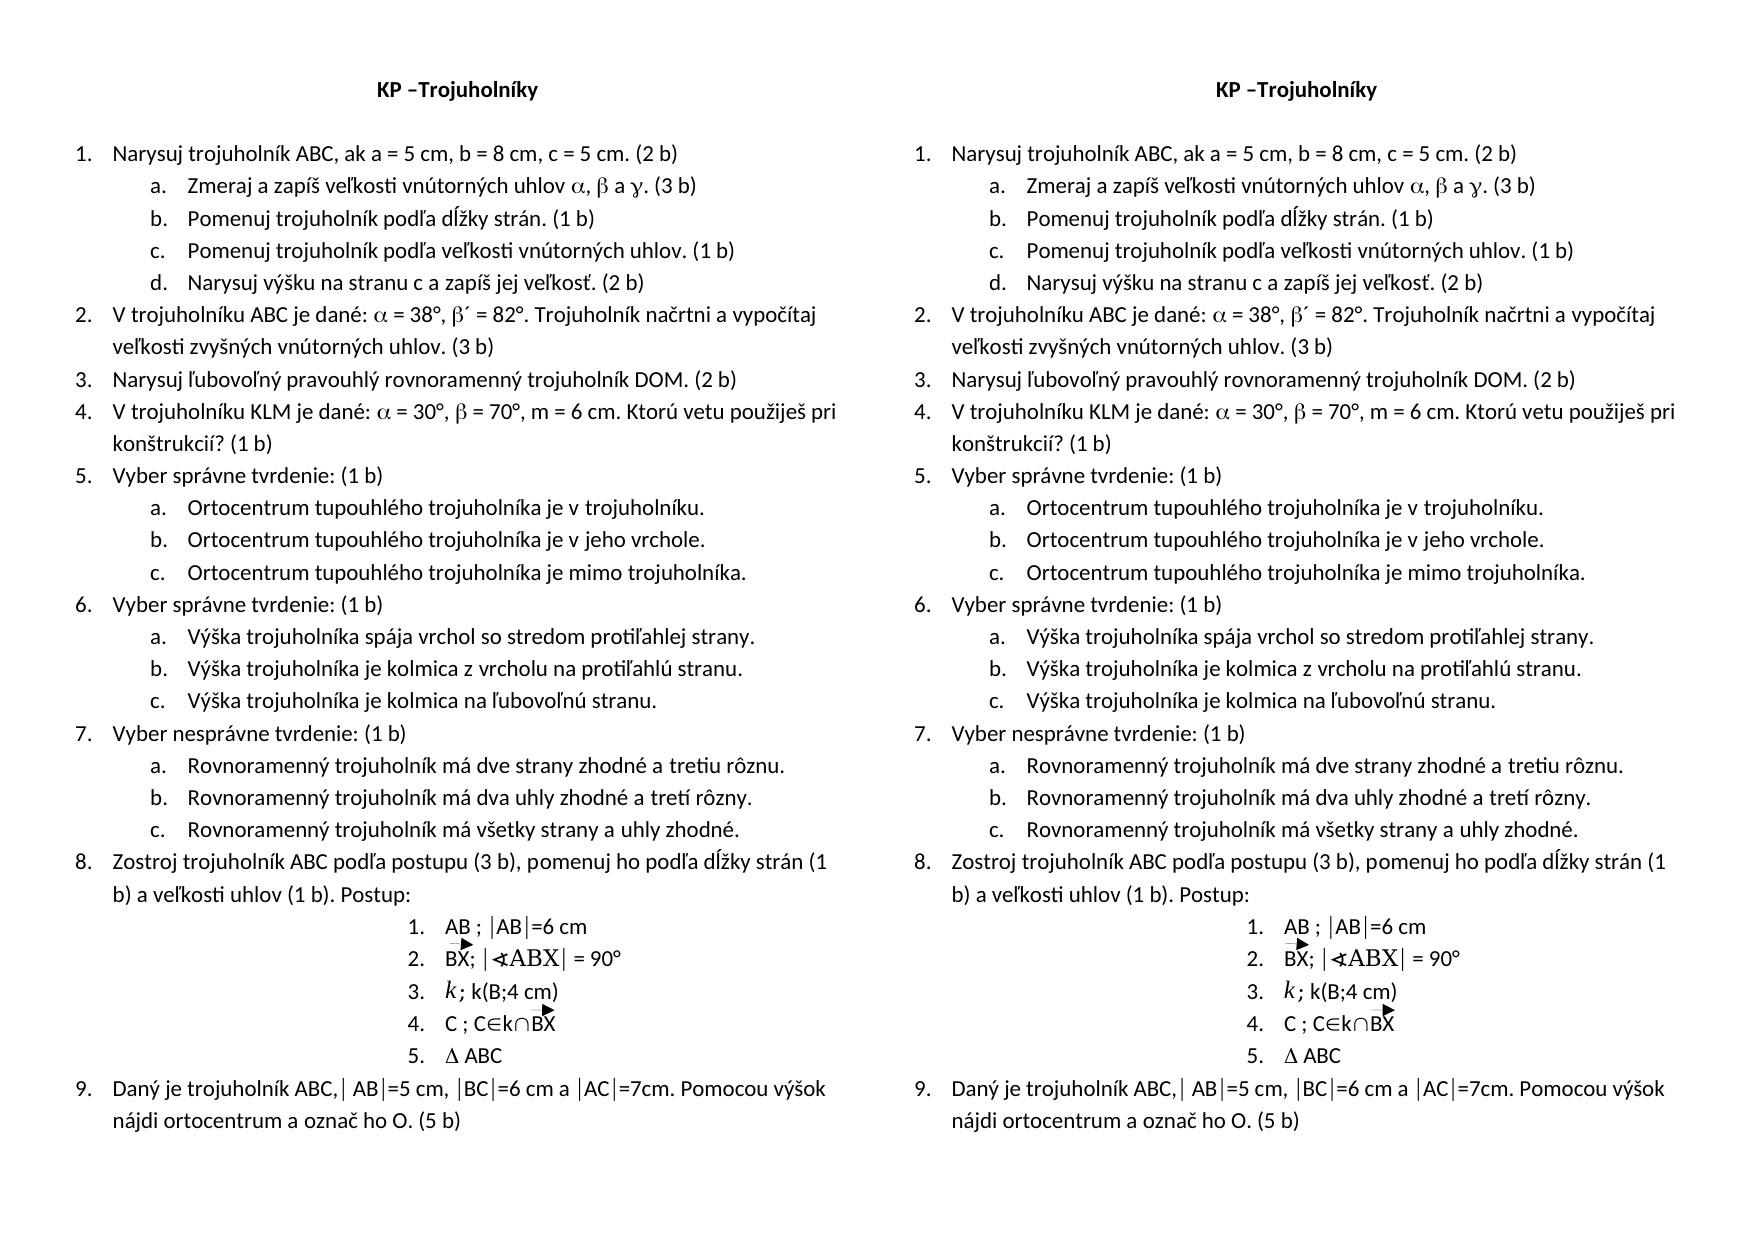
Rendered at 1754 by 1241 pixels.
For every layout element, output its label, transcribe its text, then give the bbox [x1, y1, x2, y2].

text KP –Trojuholníky [914, 75, 1679, 103]
list Výška trojuholníka je kolmica z vrcholu na protiľahlú stranu. [989, 654, 1679, 682]
list Výška trojuholníka spája vrchol so stredom protiľahlej strany. [989, 622, 1679, 650]
list Vyber správne tvrdenie: (1 b) [75, 590, 840, 618]
list ABC [1246, 1041, 1679, 1069]
list Daný je trojuholník ABC, AB=5 cm, BC=6 cm a AC=7cm. Pomocou výšok nájdi ortocentrum a označ ho O. (5 b) [75, 1074, 840, 1134]
list Rovnoramenný trojuholník má dva uhly zhodné a tretí rôzny. [989, 783, 1679, 811]
list Výška trojuholníka je kolmica na ľubovoľnú stranu. [989, 687, 1679, 714]
list Zostroj trojuholník ABC podľa postupu (3 b), pomenuj ho podľa dĺžky strán (1 b) a veľkosti uhlov (1 b). Postup: [914, 847, 1679, 908]
list Narysuj ľubovoľný pravouhlý rovnoramenný trojuholník DOM. (2 b) [75, 365, 840, 393]
list Rovnoramenný trojuholník má všetky strany a uhly zhodné. [150, 815, 840, 843]
list Pomenuj trojuholník podľa veľkosti vnútorných uhlov. (1 b) [989, 236, 1679, 264]
list Ortocentrum tupouhlého trojuholníka je mimo trojuholníka. [989, 558, 1679, 586]
list Výška trojuholníka je kolmica na ľubovoľnú stranu. [150, 687, 840, 714]
list Vyber správne tvrdenie: (1 b) [914, 590, 1679, 618]
list Rovnoramenný trojuholník má dve strany zhodné a tretiu rôznu. [150, 751, 840, 779]
list AB ; AB=6 cm [407, 912, 840, 940]
list Ortocentrum tupouhlého trojuholníka je mimo trojuholníka. [150, 558, 840, 586]
list ; k(B;4 cm) [407, 977, 840, 1005]
list Výška trojuholníka spája vrchol so stredom protiľahlej strany. [150, 622, 840, 650]
list Zmeraj a zapíš veľkosti vnútorných uhlov , a . (3 b) [989, 172, 1679, 199]
list Pomenuj trojuholník podľa dĺžky strán. (1 b) [989, 204, 1679, 232]
list AB ; AB=6 cm [1246, 912, 1679, 940]
list Rovnoramenný trojuholník má dve strany zhodné a tretiu rôznu. [989, 751, 1679, 779]
list Narysuj ľubovoľný pravouhlý rovnoramenný trojuholník DOM. (2 b) [914, 365, 1679, 393]
list V trojuholníku ABC je dané: = 38°, ´ = 82°. Trojuholník načrtni a vypočítaj veľkosti zvyšných vnútorných uhlov. (3 b) [75, 300, 840, 361]
list ; k(B;4 cm) [1246, 977, 1679, 1005]
list Zostroj trojuholník ABC podľa postupu (3 b), pomenuj ho podľa dĺžky strán (1 b) a veľkosti uhlov (1 b). Postup: [75, 847, 840, 908]
text KP –Trojuholníky [75, 75, 840, 103]
list BX; ∢ABX = 90° [1246, 944, 1679, 972]
list Výška trojuholníka je kolmica z vrcholu na protiľahlú stranu. [150, 654, 840, 682]
list ABC [407, 1041, 840, 1069]
list V trojuholníku ABC je dané: = 38°, ´ = 82°. Trojuholník načrtni a vypočítaj veľkosti zvyšných vnútorných uhlov. (3 b) [914, 300, 1679, 361]
list Ortocentrum tupouhlého trojuholníka je v trojuholníku. [989, 493, 1679, 521]
list Pomenuj trojuholník podľa veľkosti vnútorných uhlov. (1 b) [150, 236, 840, 264]
list Narysuj trojuholník ABC, ak a = 5 cm, b = 8 cm, c = 5 cm. (2 b) [914, 139, 1679, 167]
list Ortocentrum tupouhlého trojuholníka je v trojuholníku. [150, 493, 840, 521]
list C ; CkBX [1246, 1009, 1679, 1037]
list Ortocentrum tupouhlého trojuholníka je v jeho vrchole. [989, 526, 1679, 554]
list V trojuholníku KLM je dané: = 30°, = 70°, m = 6 cm. Ktorú vetu použiješ pri konštrukcií? (1 b) [75, 397, 840, 457]
list Zmeraj a zapíš veľkosti vnútorných uhlov , a . (3 b) [150, 172, 840, 199]
list BX; ∢ABX = 90° [407, 944, 840, 972]
list C ; CkBX [407, 1009, 840, 1037]
list Vyber nesprávne tvrdenie: (1 b) [914, 719, 1679, 747]
list Ortocentrum tupouhlého trojuholníka je v jeho vrchole. [150, 526, 840, 554]
list V trojuholníku KLM je dané: = 30°, = 70°, m = 6 cm. Ktorú vetu použiješ pri konštrukcií? (1 b) [914, 397, 1679, 457]
list Pomenuj trojuholník podľa dĺžky strán. (1 b) [150, 204, 840, 232]
list Daný je trojuholník ABC, AB=5 cm, BC=6 cm a AC=7cm. Pomocou výšok nájdi ortocentrum a označ ho O. (5 b) [914, 1074, 1679, 1134]
list Rovnoramenný trojuholník má všetky strany a uhly zhodné. [989, 815, 1679, 843]
list Narysuj výšku na stranu c a zapíš jej veľkosť. (2 b) [150, 268, 840, 296]
list Narysuj trojuholník ABC, ak a = 5 cm, b = 8 cm, c = 5 cm. (2 b) [75, 139, 840, 167]
list Rovnoramenný trojuholník má dva uhly zhodné a tretí rôzny. [150, 783, 840, 811]
list Vyber správne tvrdenie: (1 b) [75, 461, 840, 489]
list Vyber správne tvrdenie: (1 b) [914, 461, 1679, 489]
list Narysuj výšku na stranu c a zapíš jej veľkosť. (2 b) [989, 268, 1679, 296]
list Vyber nesprávne tvrdenie: (1 b) [75, 719, 840, 747]
